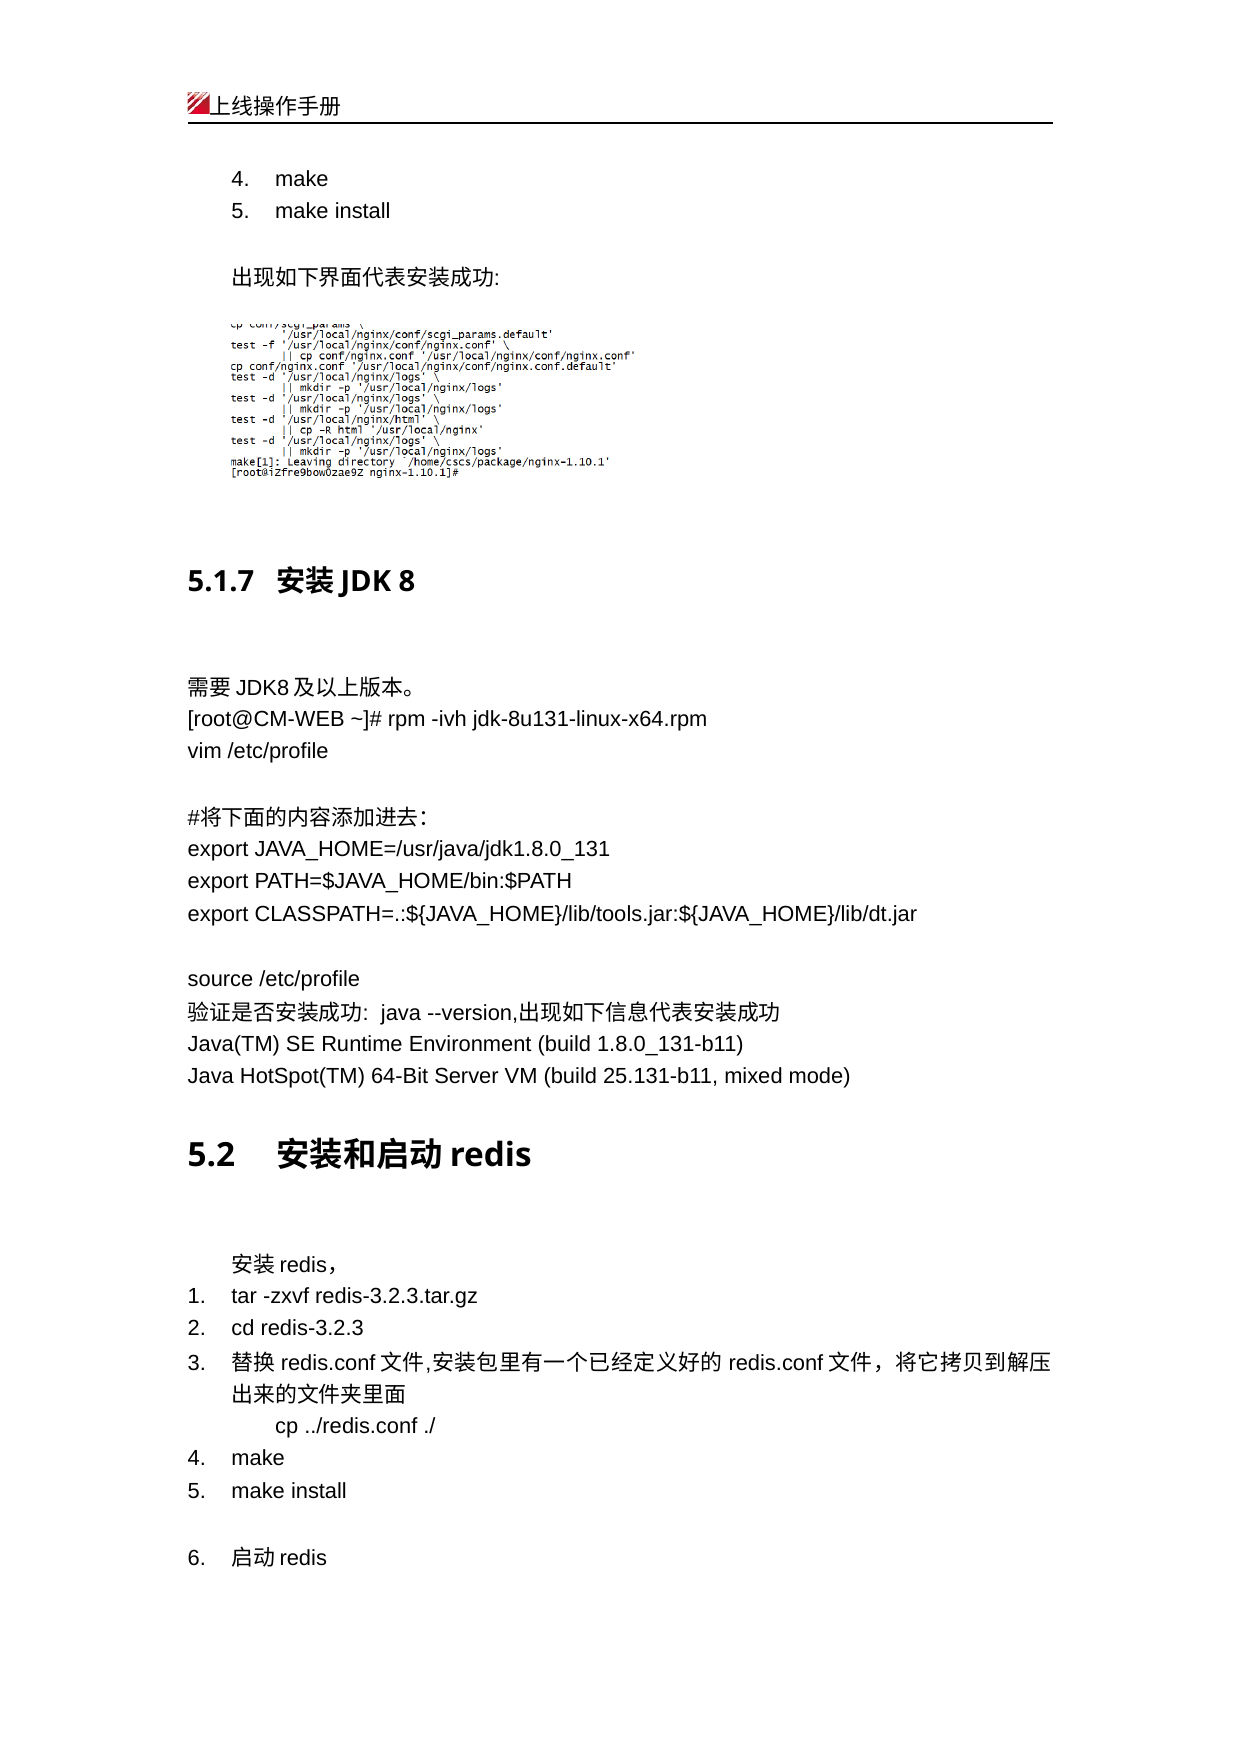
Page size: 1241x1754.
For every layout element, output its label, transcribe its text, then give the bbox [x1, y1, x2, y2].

list 安装redis， [231, 1247, 1053, 1279]
subtitle 安装和启动redis [187, 1119, 1053, 1184]
text 需要JDK8及以上版本。 [187, 669, 1053, 702]
text 验证是否安装成功: java --version,出现如下信息代表安装成功 [187, 994, 1053, 1027]
list make [187, 1442, 1053, 1474]
list make [231, 162, 1053, 194]
picture [231, 324, 1097, 480]
text Java(TM) SE Runtime Environment (build 1.8.0_131-b11) [187, 1027, 1053, 1059]
text Java HotSpot(TM) 64-Bit Server VM (build 25.131-b11, mixed mode) [187, 1059, 1053, 1092]
list 替换redis.conf文件,安装包里有一个已经定义好的redis.conf文件，将它拷贝到解压出来的文件夹里面 [187, 1344, 1053, 1409]
text export CLASSPATH=.:${JAVA_HOME}/lib/tools.jar:${JAVA_HOME}/lib/dt.jar [187, 897, 1053, 929]
text vim /etc/profile [187, 734, 1053, 767]
list 出现如下界面代表安装成功: [231, 259, 1053, 292]
list 启动redis [187, 1539, 1053, 1572]
subtitle 安装JDK 8 [187, 547, 1053, 612]
list cp ../redis.conf ./ [231, 1409, 1053, 1442]
list make install [231, 194, 1053, 227]
list make install [187, 1474, 1053, 1507]
text source /etc/profile [187, 962, 1053, 994]
text [root@CM-WEB ~]# rpm -ivh jdk-8u131-linux-x64.rpm [187, 702, 1053, 734]
text #将下面的内容添加进去： [187, 799, 1053, 832]
list cd redis-3.2.3 [187, 1312, 1053, 1344]
text export PATH=$JAVA_HOME/bin:$PATH [187, 864, 1053, 897]
text export JAVA_HOME=/usr/java/jdk1.8.0_131 [187, 832, 1053, 864]
list tar -zxvf redis-3.2.3.tar.gz [187, 1279, 1053, 1312]
picture [187, 92, 210, 114]
